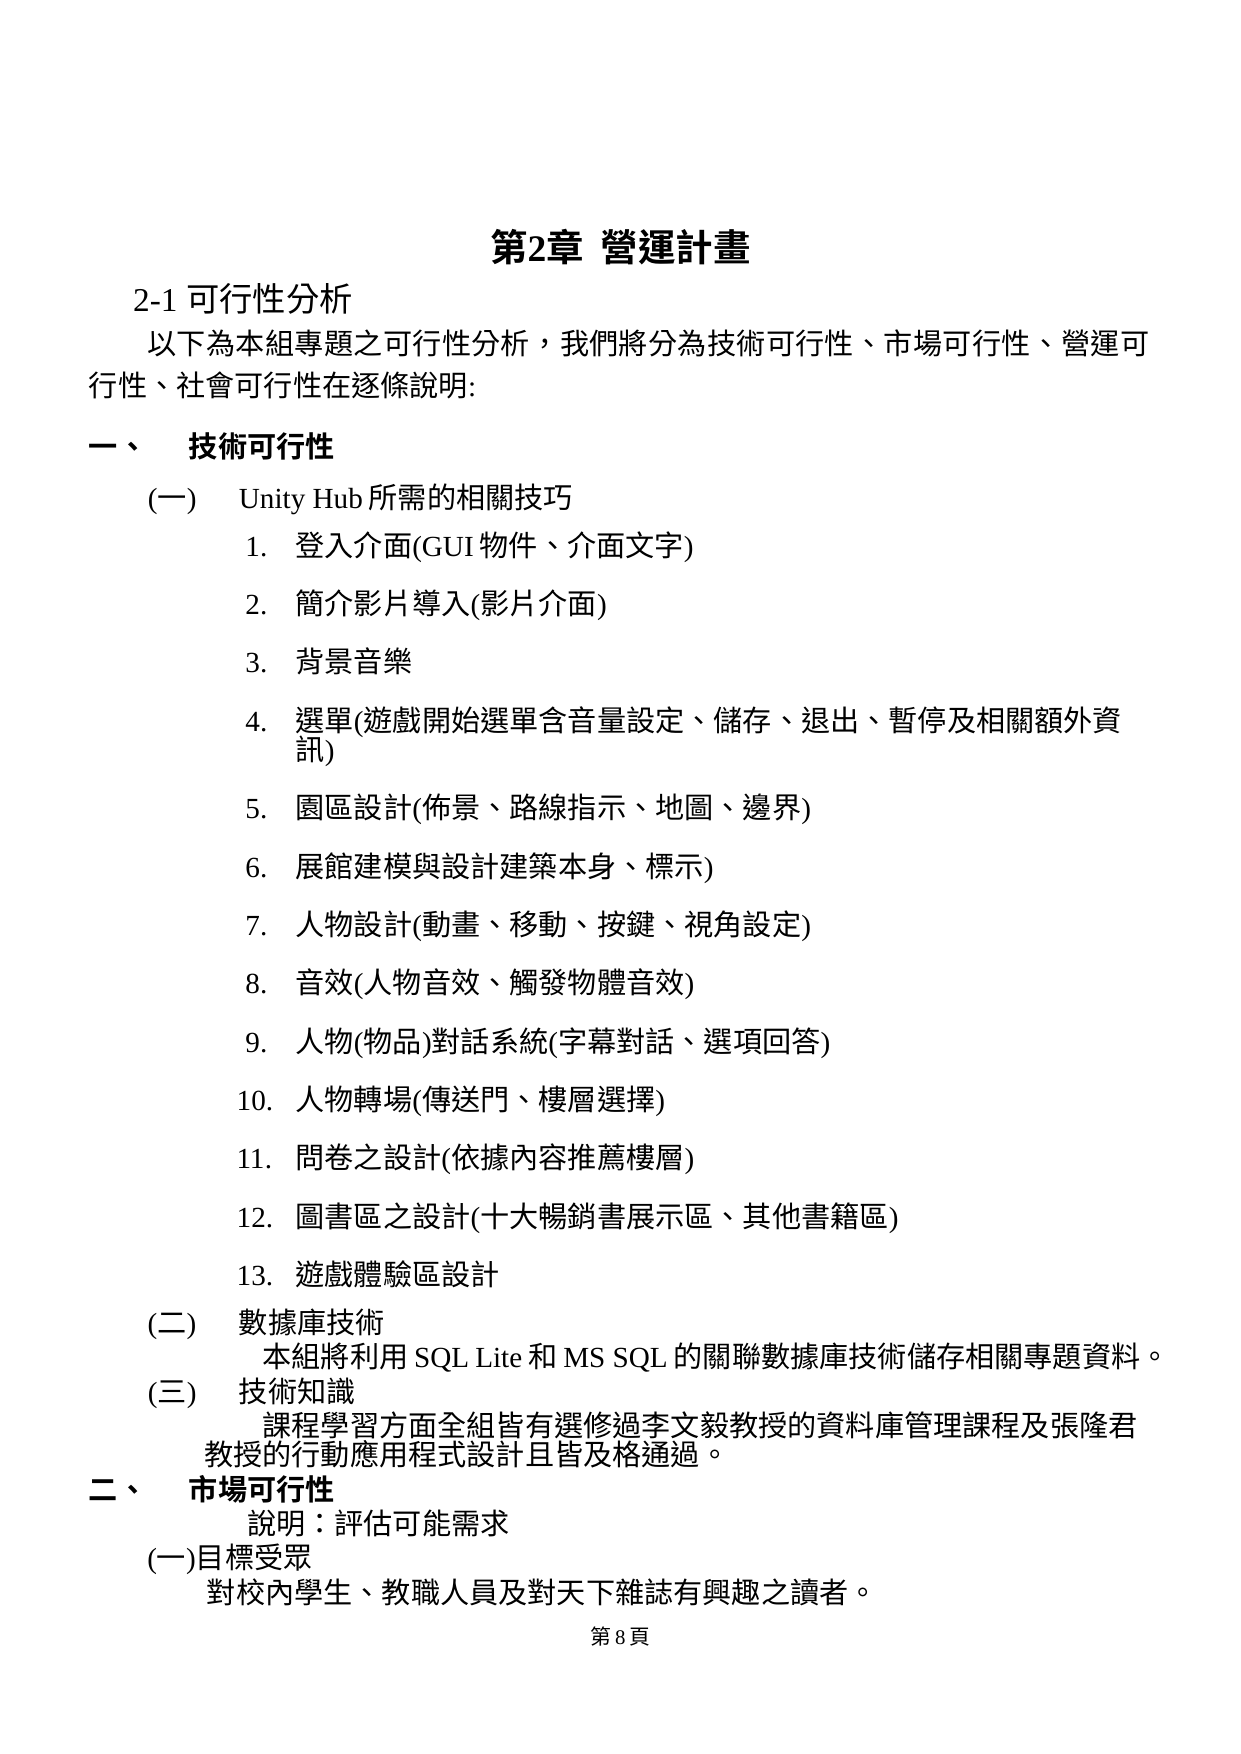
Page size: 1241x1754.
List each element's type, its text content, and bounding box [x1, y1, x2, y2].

list 園區設計(佈景、路線指示、地圖、邊界) [245, 795, 1152, 824]
list 音效(人物音效、觸發物體音效) [245, 970, 1152, 999]
list 市場可行性 [89, 1477, 1152, 1506]
text 課程學習方面全組皆有選修過李文毅教授的資料庫管理課程及張隆君教授的行動應用程式設計且皆及格通過。 [204, 1413, 1152, 1471]
list 登入介面(GUI物件、介面文字) [245, 533, 1152, 562]
list 遊戲體驗區設計 [236, 1262, 1152, 1291]
list 選單(遊戲開始選單含音量設定、儲存、退出、暫停及相關額外資訊) [245, 708, 1152, 766]
text 說明：評估可能需求 [188, 1511, 1152, 1540]
list Unity Hub所需的相關技巧 [89, 485, 1152, 514]
text (一)目標受眾 [89, 1545, 1152, 1574]
list 數據庫技術 [103, 1310, 1152, 1339]
list 背景音樂 [245, 649, 1152, 679]
list 人物設計(動畫、移動、按鍵、視角設定) [245, 912, 1152, 941]
text 本組將利用SQL Lite和MS SQL的關聯數據庫技術儲存相關專題資料。 [204, 1344, 1152, 1373]
list 圖書區之設計(十大暢銷書展示區、其他書籍區) [236, 1204, 1152, 1233]
list 展館建模與設計建築本身、標示) [245, 854, 1152, 883]
list 人物(物品)對話系統(字幕對話、選項回答) [245, 1029, 1152, 1058]
list 技術知識 [148, 1379, 1152, 1408]
subtitle 營運計畫 [89, 218, 1152, 272]
text 以下為本組專題之可行性分析，我們將分為技術可行性、市場可行性、營運可行性、社會可行性在逐條說明: [89, 321, 1152, 405]
subtitle 可行性分析 [133, 272, 1152, 321]
list 人物轉場(傳送門、樓層選擇) [236, 1087, 1152, 1116]
text 對校內學生、教職人員及對天下雜誌有興趣之讀者。 [207, 1580, 1152, 1609]
list 技術可行性 [89, 424, 1152, 466]
list 簡介影片導入(影片介面) [245, 591, 1152, 620]
list 問卷之設計(依據內容推薦樓層) [236, 1145, 1152, 1174]
